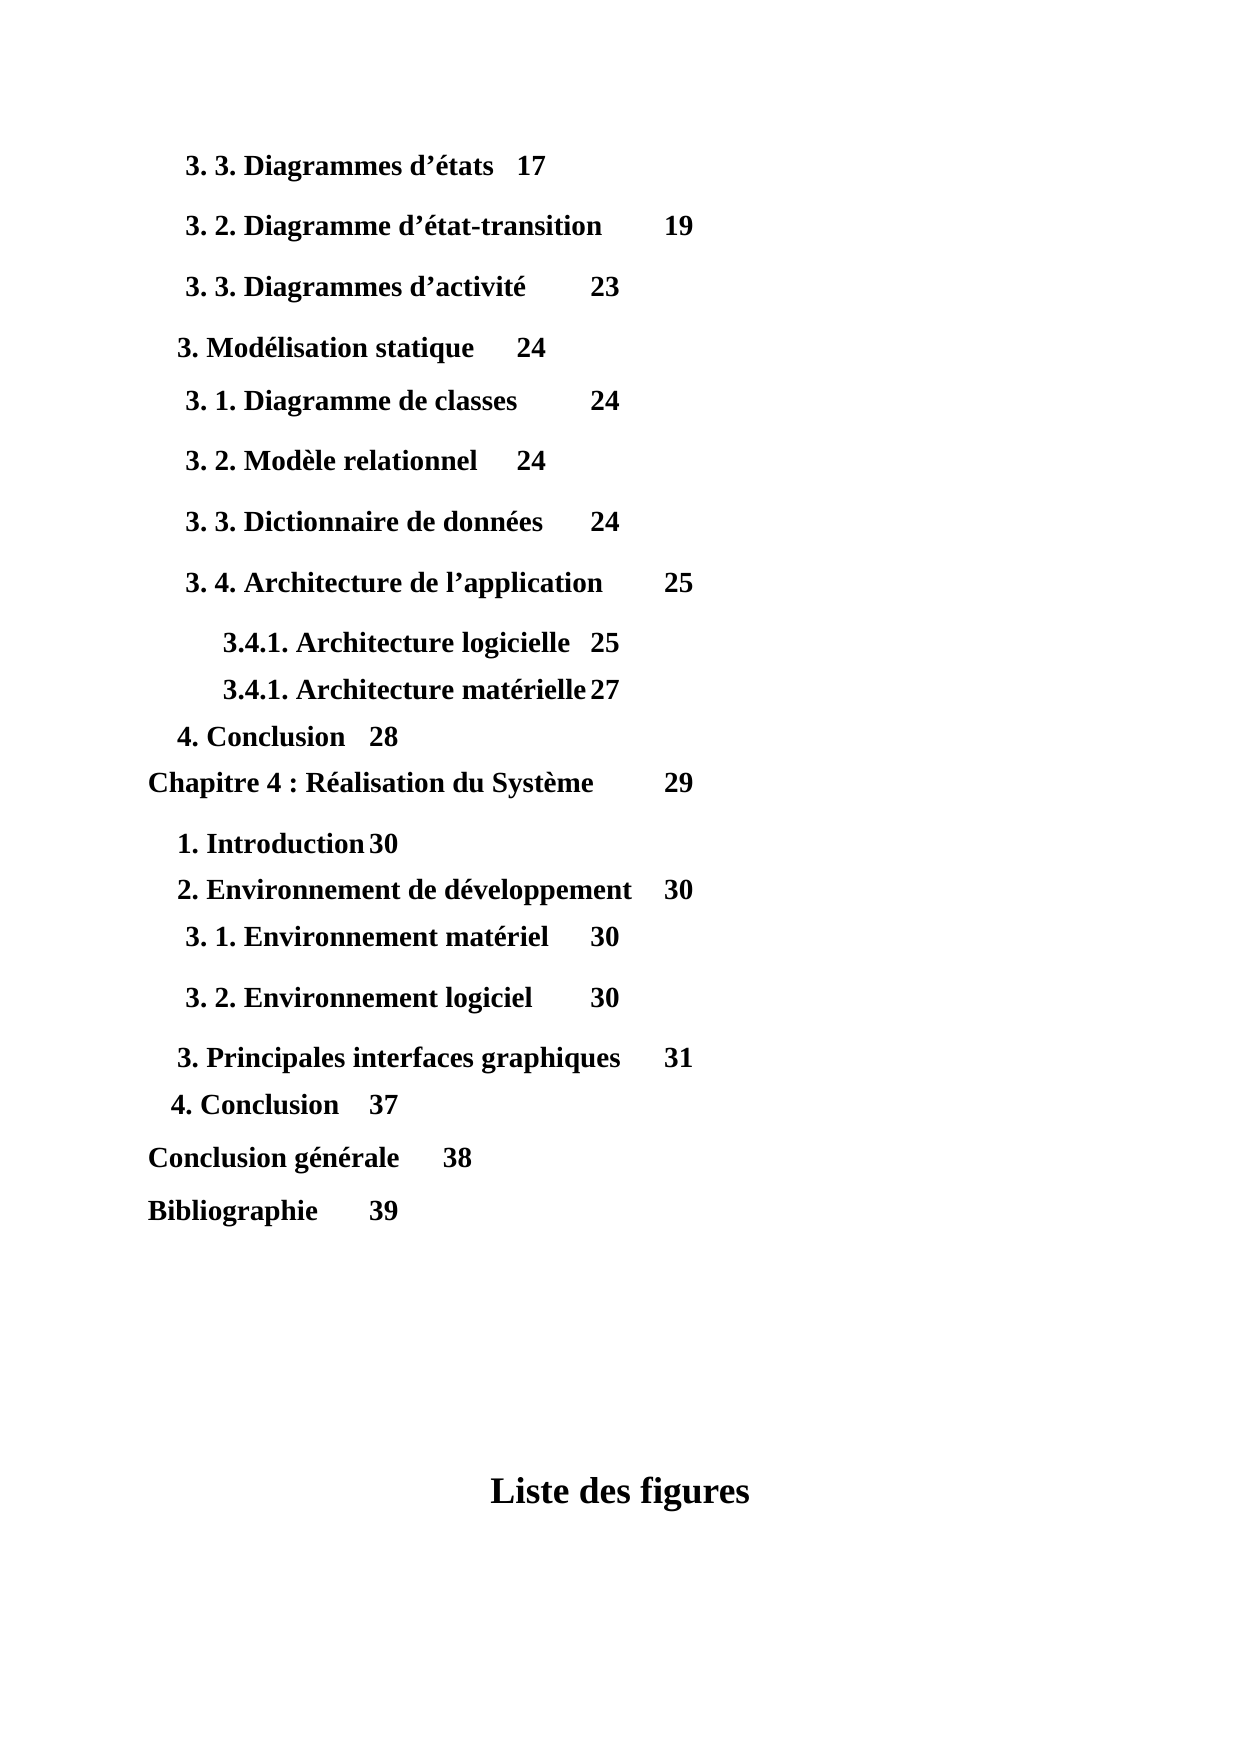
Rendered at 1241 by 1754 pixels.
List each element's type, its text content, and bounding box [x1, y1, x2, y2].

text Liste des figures [148, 1468, 1093, 1511]
